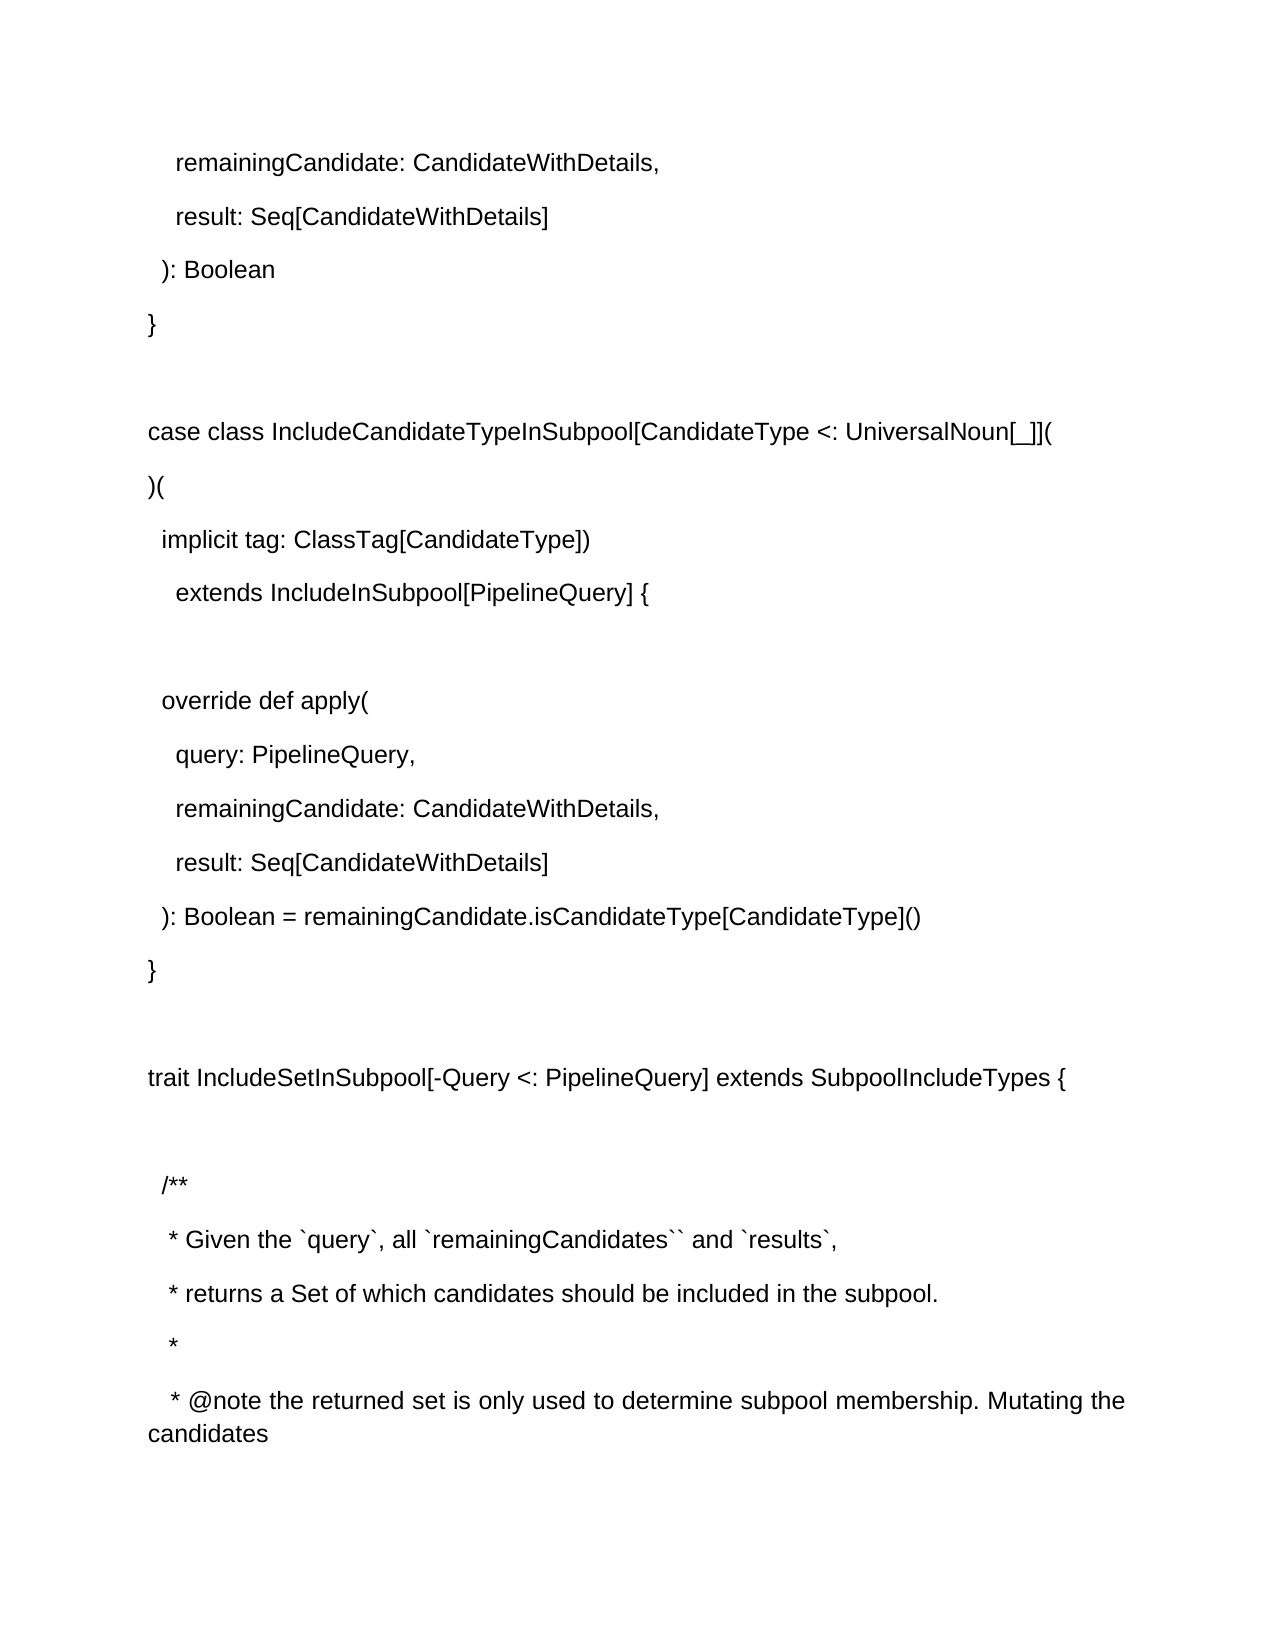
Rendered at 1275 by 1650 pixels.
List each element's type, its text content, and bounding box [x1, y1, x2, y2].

text ): Boolean = remainingCandidate.isCandidateType[CandidateType]() [148, 902, 1127, 930]
text /** [148, 1171, 1127, 1199]
text result: Seq[CandidateWithDetails] [148, 848, 1127, 876]
text trait IncludeSetInSubpool[-Query <: PipelineQuery] extends SubpoolIncludeTypes { [148, 1063, 1127, 1092]
text * returns a Set of which candidates should be included in the subpool. [148, 1278, 1127, 1307]
text ): Boolean [148, 255, 1127, 284]
text implicit tag: ClassTag[CandidateType]) [148, 524, 1127, 553]
text } [148, 955, 1127, 984]
text * Given the `query`, all `remainingCandidates`` and `results`, [148, 1225, 1127, 1253]
text extends IncludeInSubpool[PipelineQuery] { [148, 578, 1127, 607]
text result: Seq[CandidateWithDetails] [148, 201, 1127, 230]
text override def apply( [148, 686, 1127, 715]
text )( [148, 471, 1127, 499]
text } [148, 309, 1127, 338]
text * [148, 1332, 1127, 1361]
text * @note the returned set is only used to determine subpool membership. Mutating the candidates [148, 1386, 1127, 1448]
text query: PipelineQuery, [148, 740, 1127, 769]
text case class IncludeCandidateTypeInSubpool[CandidateType <: UniversalNoun[_]]( [148, 417, 1127, 446]
text remainingCandidate: CandidateWithDetails, [148, 148, 1127, 176]
text remainingCandidate: CandidateWithDetails, [148, 794, 1127, 823]
